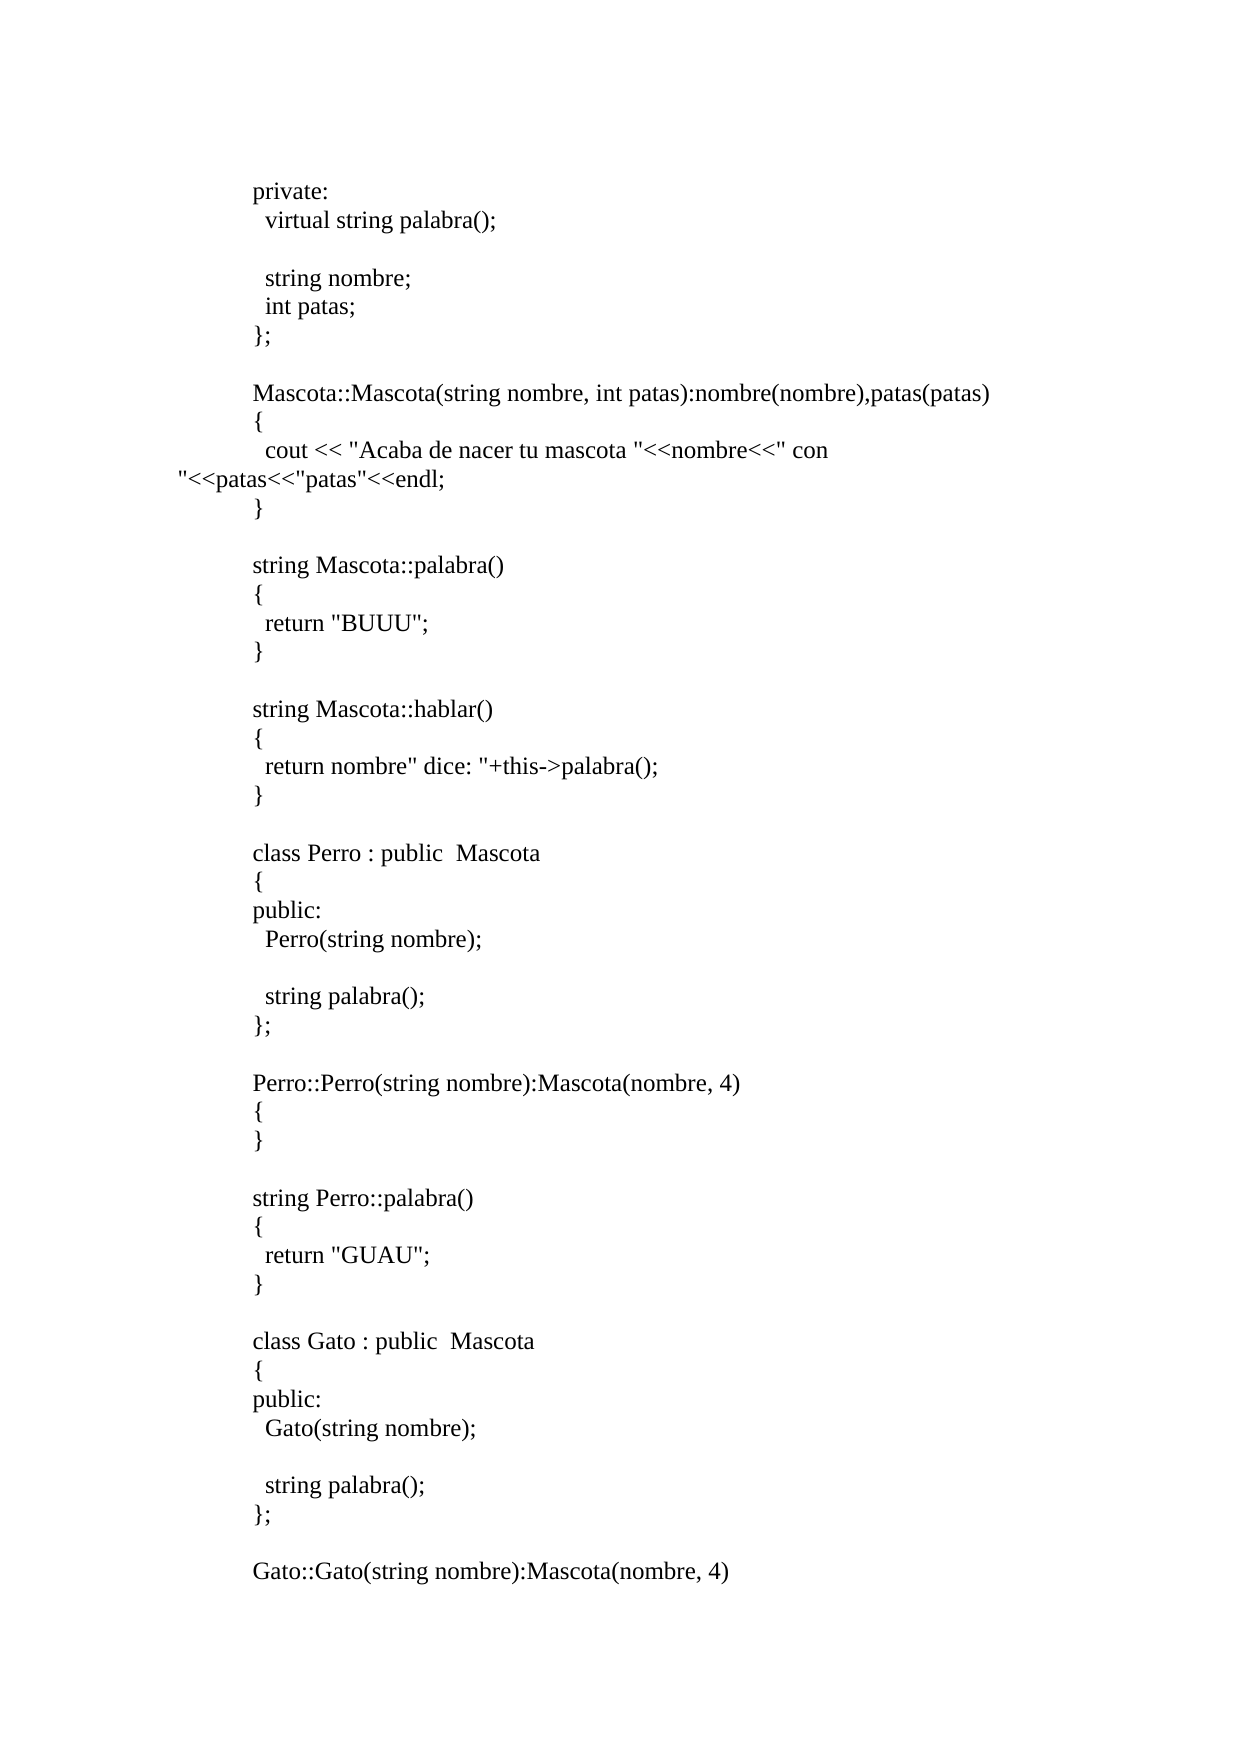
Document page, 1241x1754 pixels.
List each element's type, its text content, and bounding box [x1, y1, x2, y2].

text cout << "Acaba de nacer tu mascota "<<nombre<<" con "<<patas<<"patas"<<endl; [177, 435, 1063, 493]
text { [177, 1096, 1063, 1125]
text { [177, 1355, 1063, 1384]
text string Perro::palabra() [177, 1183, 1063, 1211]
text string Mascota::hablar() [177, 694, 1063, 723]
text } [177, 636, 1063, 665]
text return nombre" dice: "+this->palabra(); [177, 751, 1063, 780]
text } [177, 493, 1063, 521]
text }; [177, 1010, 1063, 1039]
text return "BUUU"; [177, 608, 1063, 636]
text Mascota::Mascota(string nombre, int patas):nombre(nombre),patas(patas) [177, 378, 1063, 406]
text { [177, 406, 1063, 435]
text Perro(string nombre); [177, 924, 1063, 953]
text public: [177, 1384, 1063, 1413]
text }; [177, 1499, 1063, 1528]
text private: [177, 176, 1063, 205]
text string palabra(); [177, 1470, 1063, 1499]
text } [177, 1125, 1063, 1154]
text int patas; [177, 291, 1063, 320]
text return "GUAU"; [177, 1240, 1063, 1269]
text { [177, 579, 1063, 608]
text string nombre; [177, 263, 1063, 291]
text { [177, 866, 1063, 895]
text }; [177, 320, 1063, 349]
text string Mascota::palabra() [177, 550, 1063, 579]
text public: [177, 895, 1063, 924]
text virtual string palabra(); [177, 205, 1063, 234]
text class Perro : public Mascota [177, 838, 1063, 866]
text } [177, 1269, 1063, 1298]
text { [177, 723, 1063, 751]
text } [177, 780, 1063, 809]
text { [177, 1211, 1063, 1240]
text string palabra(); [177, 981, 1063, 1010]
text Gato::Gato(string nombre):Mascota(nombre, 4) [177, 1556, 1063, 1585]
text Perro::Perro(string nombre):Mascota(nombre, 4) [177, 1068, 1063, 1096]
text Gato(string nombre); [177, 1413, 1063, 1441]
text class Gato : public Mascota [177, 1326, 1063, 1355]
